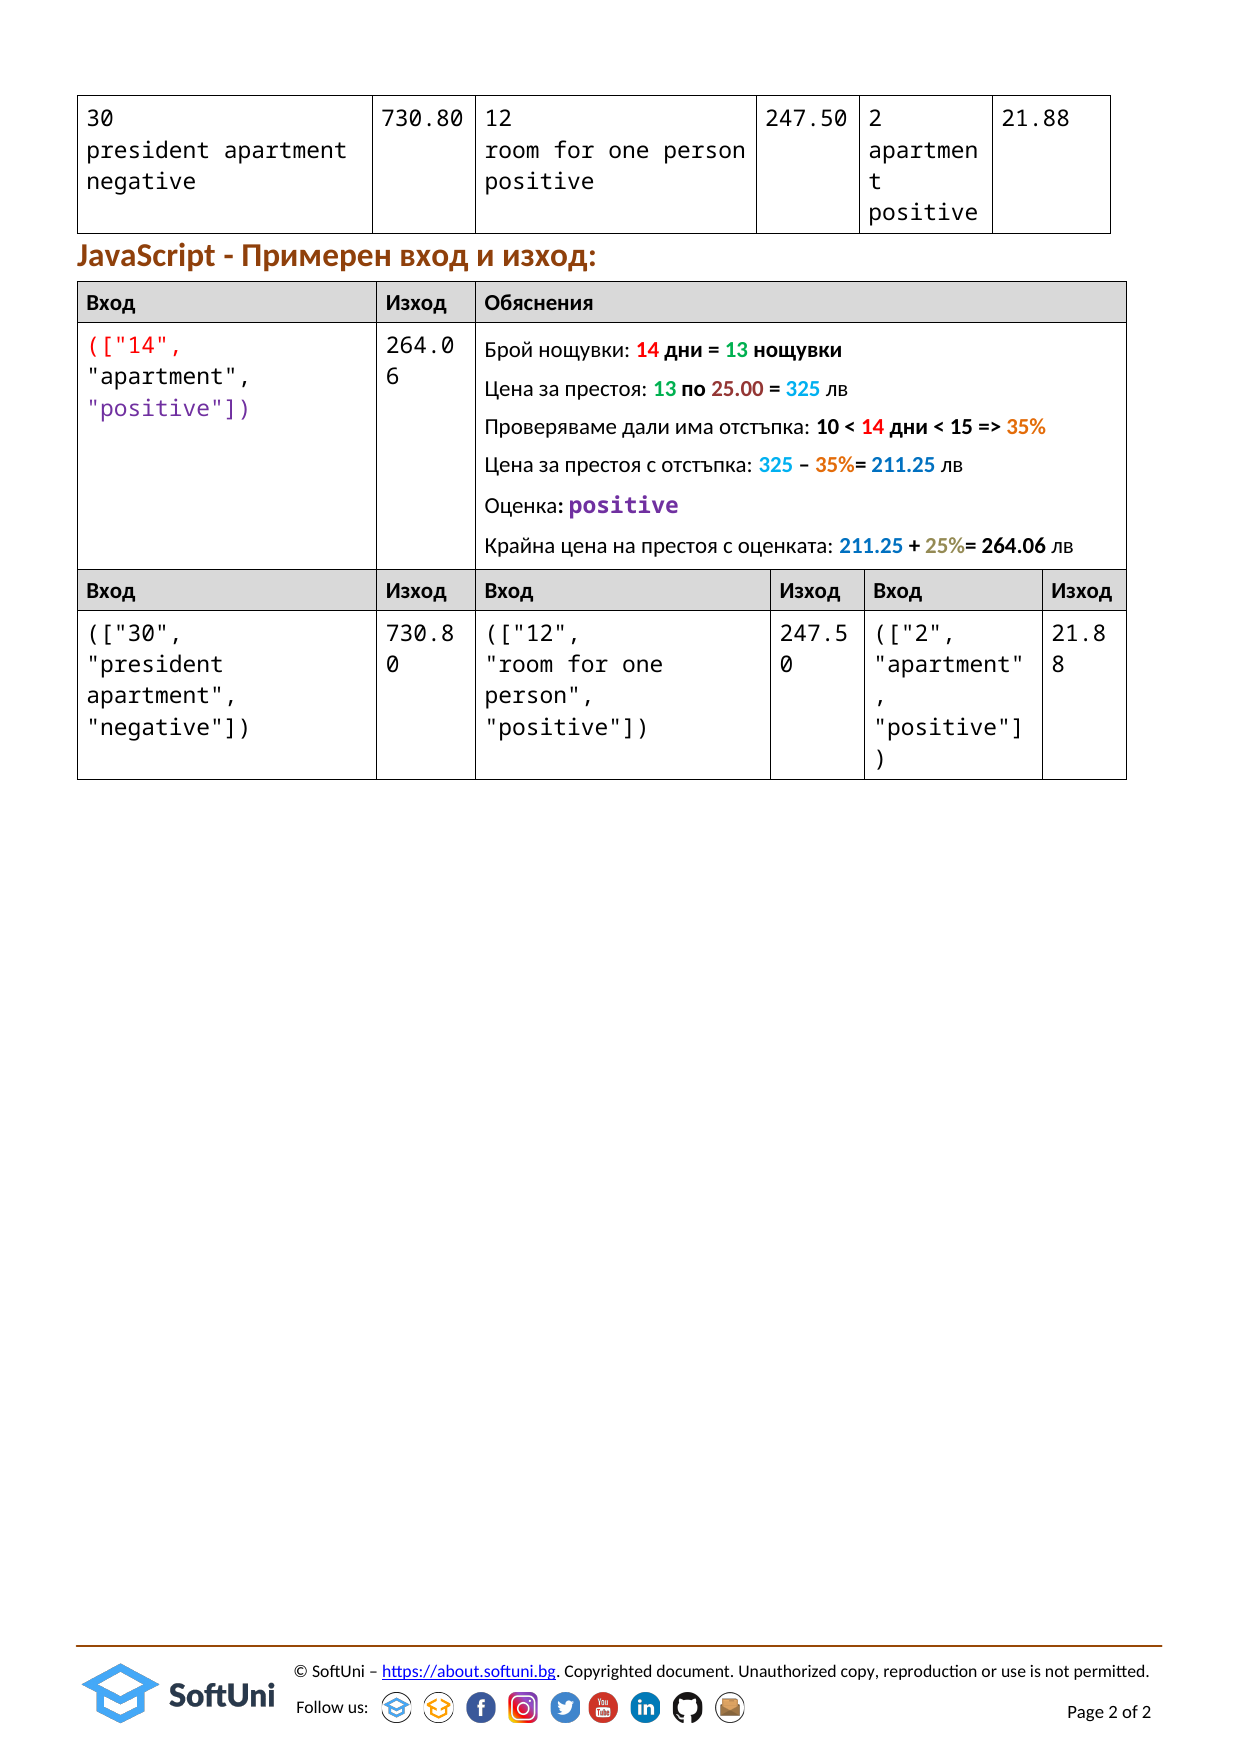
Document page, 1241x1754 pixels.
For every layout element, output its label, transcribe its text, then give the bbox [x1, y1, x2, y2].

table_cell (["14", "apartment", "positive"]) [78, 323, 376, 569]
picture [630, 1692, 639, 1701]
table_cell Изход [377, 570, 475, 610]
table_header Обяснения [476, 282, 1126, 322]
table_header Вход [78, 282, 376, 322]
picture [423, 1692, 454, 1723]
table_cell (["12", "room for one person", "positive"]) [476, 611, 770, 779]
picture [75, 1658, 281, 1729]
table_cell Вход [476, 570, 770, 610]
picture [715, 1692, 745, 1723]
table_cell 12 room for one person positive [476, 96, 756, 233]
picture [466, 1692, 496, 1723]
table_cell 730.80 [373, 96, 475, 233]
picture [652, 1692, 660, 1699]
picture [550, 1692, 580, 1723]
table_cell Вход [865, 570, 1042, 610]
table_header Изход [377, 282, 475, 322]
picture [652, 1716, 660, 1723]
table_cell 21.88 [1043, 611, 1126, 779]
table_cell Изход [1043, 570, 1126, 610]
table_cell (["2", "apartment", "positive"]) [865, 611, 1042, 779]
picture [672, 1692, 703, 1723]
table_cell 21.88 [993, 96, 1110, 233]
table_cell Изход [771, 570, 864, 610]
picture [644, 1705, 654, 1714]
table_cell 730.80 [377, 611, 475, 779]
picture [381, 1692, 412, 1723]
table_cell Вход [78, 570, 376, 610]
picture [630, 1714, 639, 1723]
table_cell 30 president apartment negative [78, 96, 372, 233]
picture [588, 1692, 618, 1723]
table_cell 264.06 [377, 323, 475, 569]
picture [508, 1692, 538, 1723]
table_cell 2 apartment positive [860, 96, 992, 233]
table_cell 247.50 [757, 96, 859, 233]
table_cell (["30", "president apartment", "negative"]) [78, 611, 376, 779]
table_cell 247.50 [771, 611, 864, 779]
subtitle JavaScript - Примерен вход и изход: [77, 234, 1163, 275]
